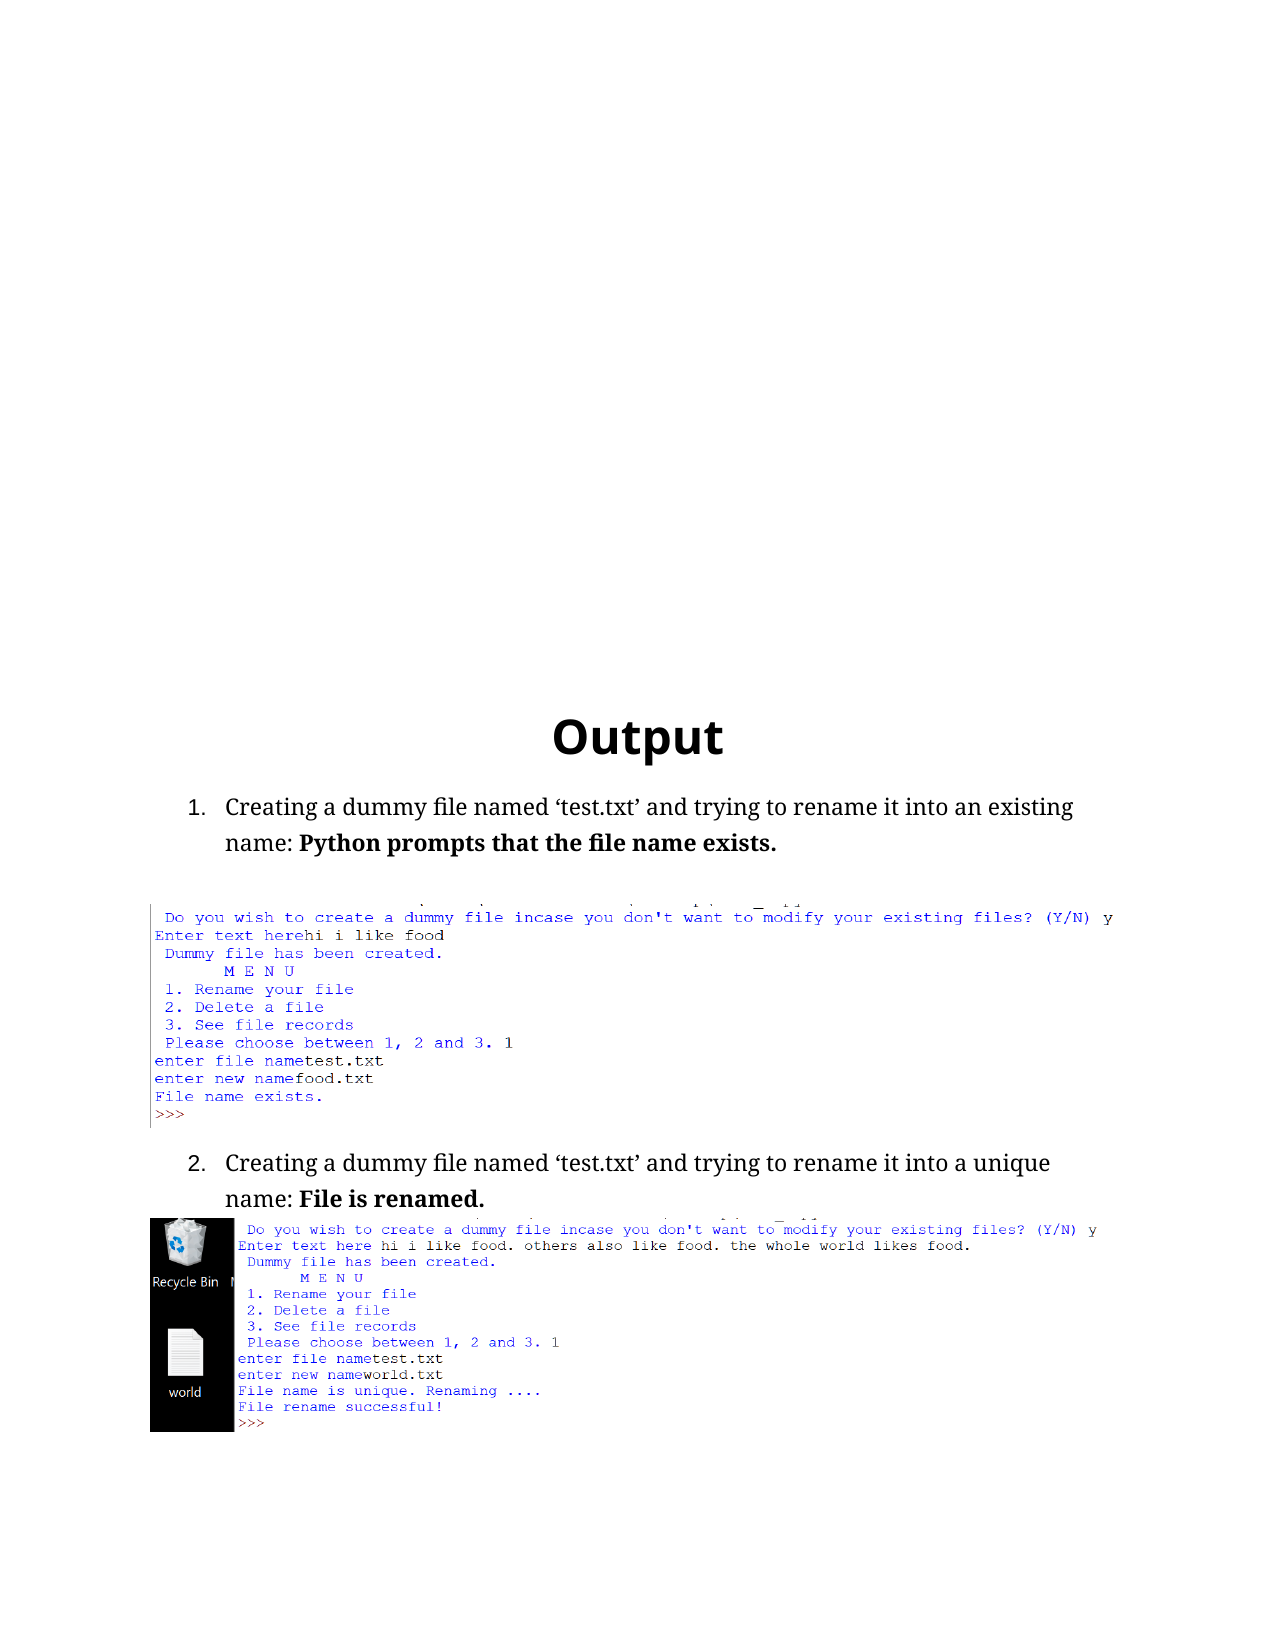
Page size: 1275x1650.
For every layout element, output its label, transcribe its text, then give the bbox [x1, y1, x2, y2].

subtitle Output [150, 703, 1125, 769]
list Creating a dummy file named ‘test.txt’ and trying to rename it into a unique name: File is renamed. [187, 1147, 1125, 1214]
list Creating a dummy file named ‘test.txt’ and trying to rename it into an existing name: Python prompts that the file name exists. [187, 791, 1125, 858]
picture [150, 904, 1125, 1128]
picture [150, 1218, 1125, 1432]
